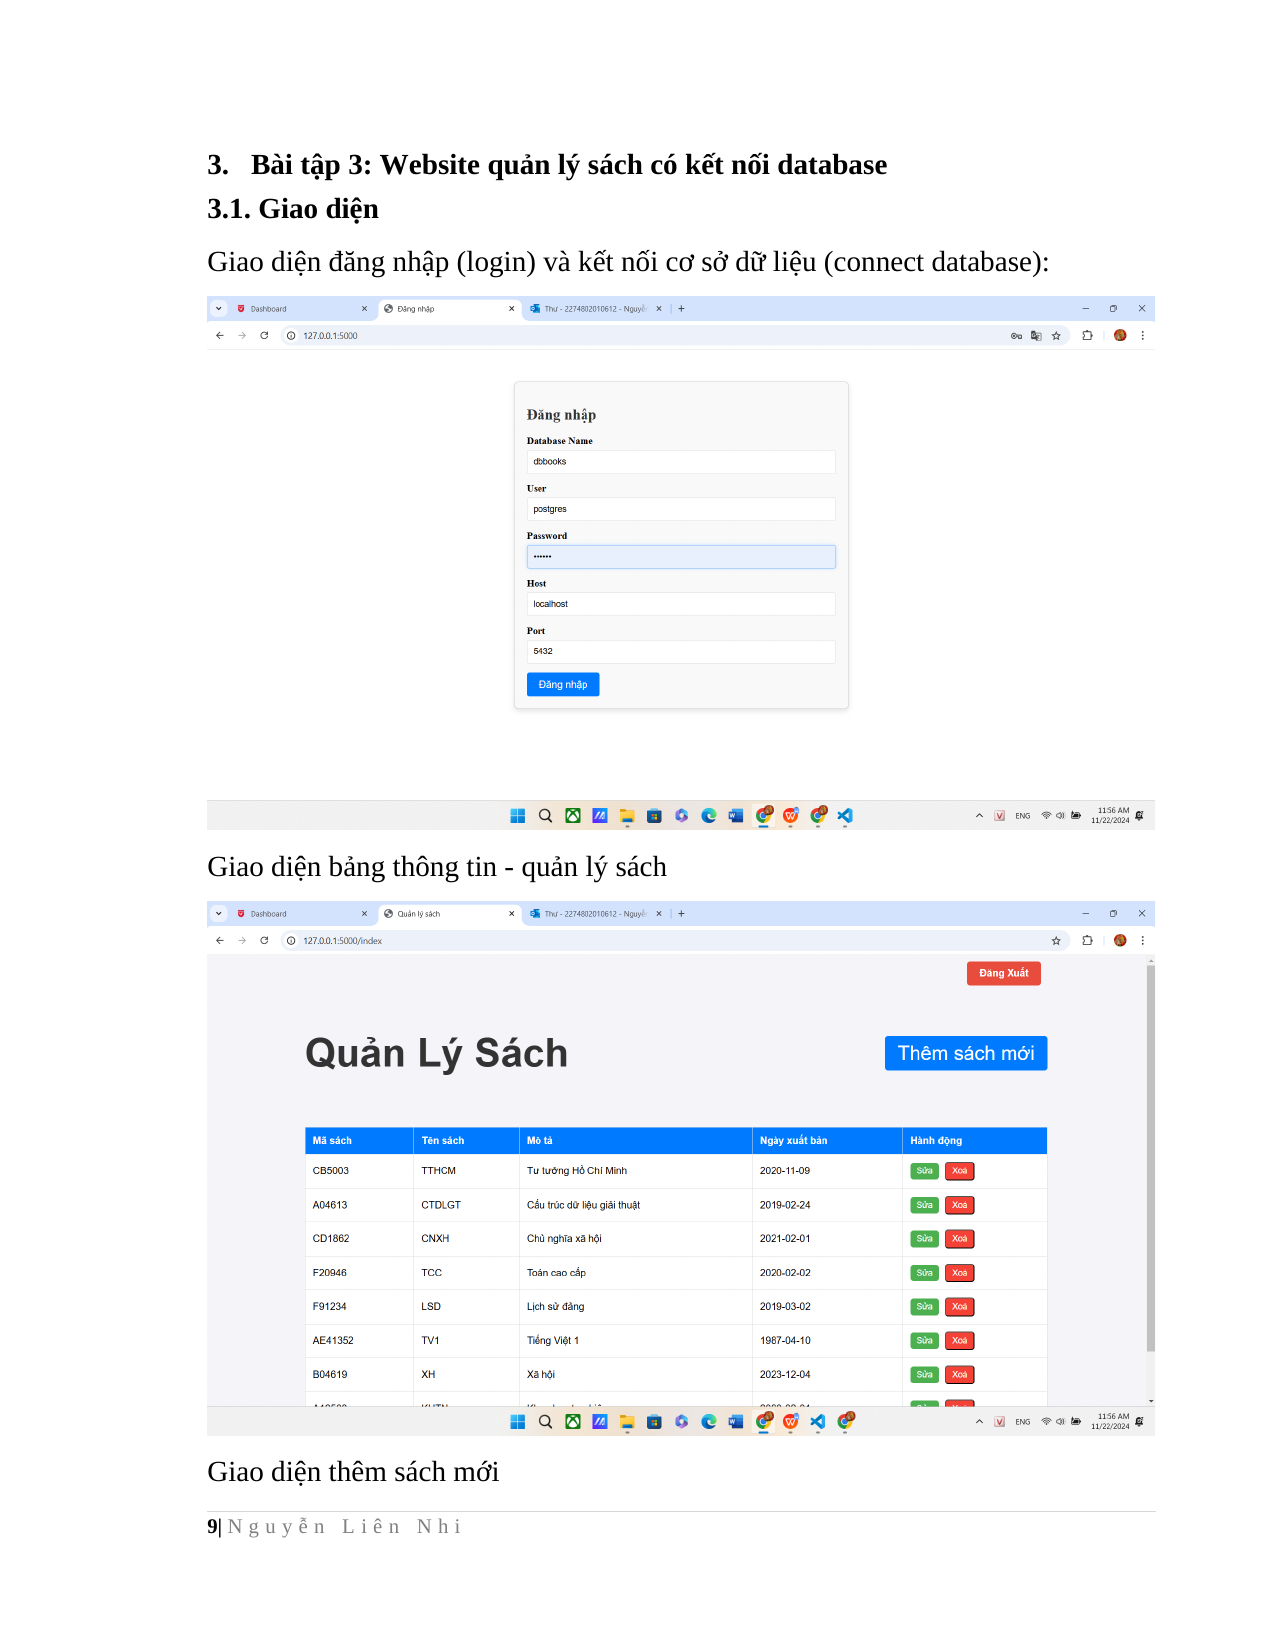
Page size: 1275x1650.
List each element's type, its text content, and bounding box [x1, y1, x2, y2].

picture [207, 296, 1155, 830]
subtitle Bài tập 3: Website quản lý sách có kết nối database [207, 147, 1156, 181]
text Giao diện thêm sách mới [207, 1454, 1156, 1488]
text Giao diện bảng thông tin - quản lý sách [207, 849, 1156, 883]
text Giao diện đăng nhập (login) và kết nối cơ sở dữ liệu (connect database): [207, 244, 1156, 278]
picture [207, 901, 1155, 1436]
subtitle Giao diện [207, 191, 1156, 225]
